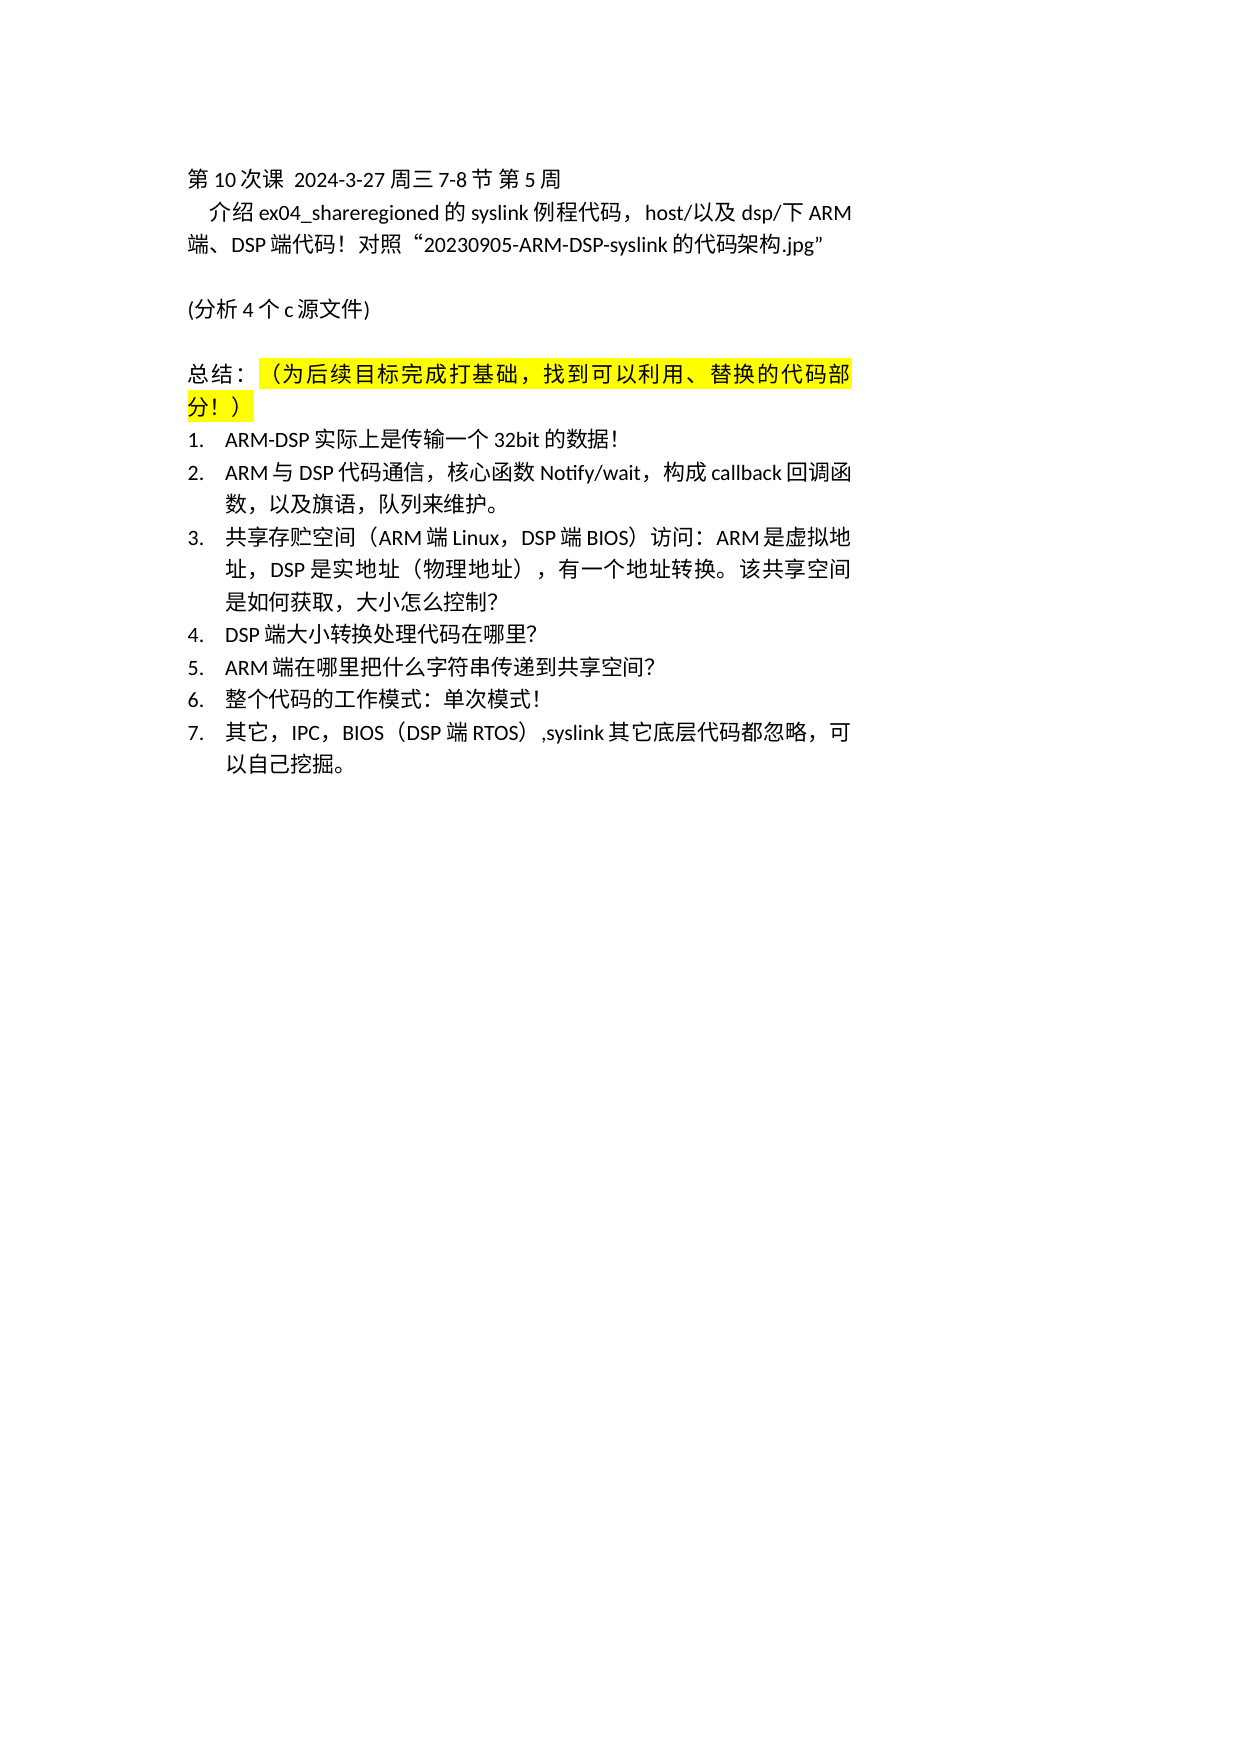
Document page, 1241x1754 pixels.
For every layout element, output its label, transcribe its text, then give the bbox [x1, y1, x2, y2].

text 总结：（为后续目标完成打基础，找到可以利用、替换的代码部分！） [187, 357, 852, 422]
list 共享存贮空间（ARM端Linux，DSP端BIOS）访问：ARM是虚拟地址，DSP是实地址（物理地址），有一个地址转换。该共享空间是如何获取，大小怎么控制？ [187, 519, 852, 617]
list ARM-DSP实际上是传输一个32bit的数据！ [187, 422, 852, 454]
text 第10次课 2024-3-27 周三7-8节 第5周 [187, 162, 852, 194]
list 整个代码的工作模式：单次模式！ [187, 682, 852, 714]
text 介绍ex04_shareregioned的syslink例程代码，host/以及dsp/下ARM端、DSP端代码！对照“20230905-ARM-DSP-syslink的代码架构.jpg” [187, 194, 852, 259]
list ARM与DSP代码通信，核心函数Notify/wait，构成callback回调函数，以及旗语，队列来维护。 [187, 454, 852, 519]
list ARM端在哪里把什么字符串传递到共享空间？ [187, 649, 852, 682]
text (分析4个c源文件) [187, 292, 852, 324]
list DSP端大小转换处理代码在哪里？ [187, 617, 852, 649]
list 其它，IPC，BIOS（DSP端RTOS）,syslink其它底层代码都忽略，可以自己挖掘。 [187, 714, 852, 779]
